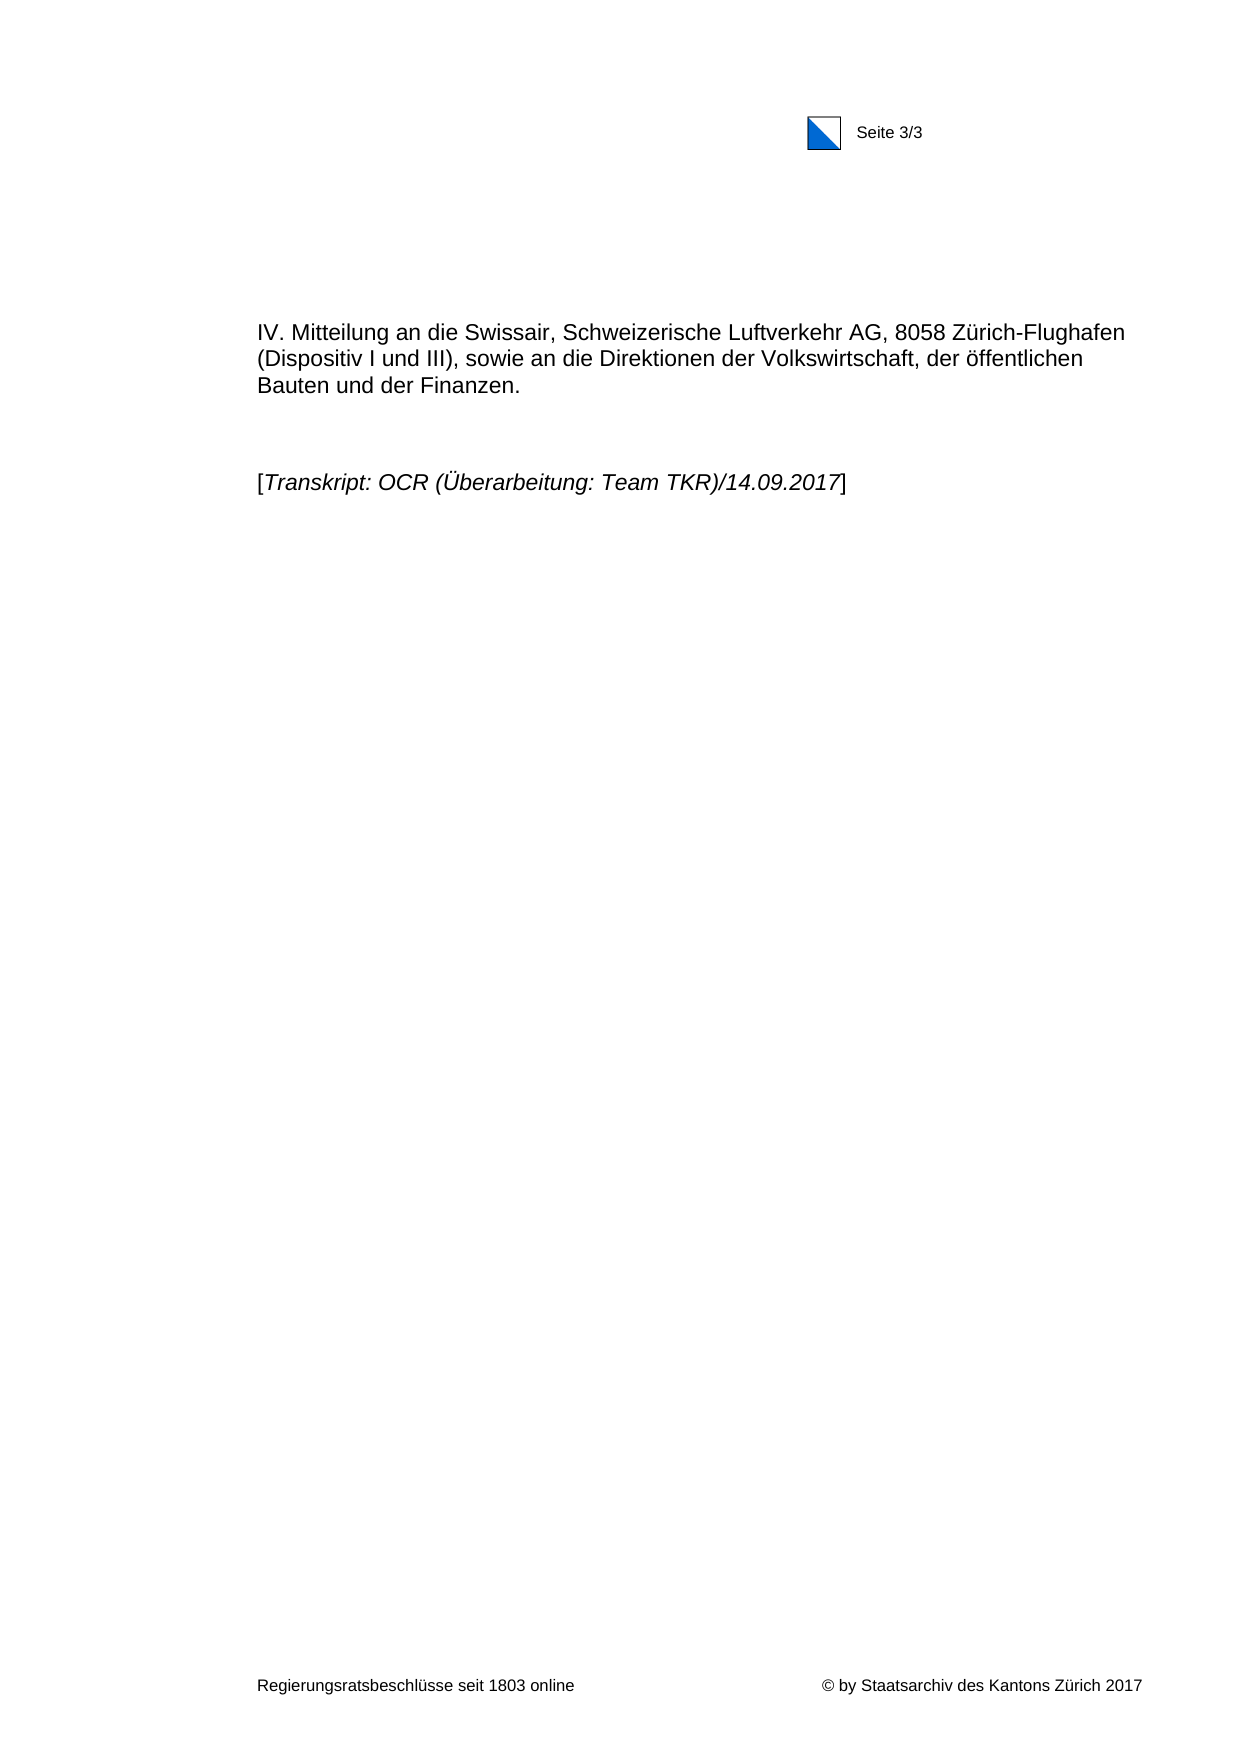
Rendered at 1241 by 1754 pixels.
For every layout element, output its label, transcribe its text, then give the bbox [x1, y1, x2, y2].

text [Transkript: OCR (Überarbeitung: Team TKR)/14.09.2017] [257, 469, 1146, 496]
text IV. Mitteilung an die Swissair, Schweizerische Luftverkehr AG, 8058 Zürich-Flughafen (Dispositiv I und III), sowie an die Direktionen der Volkswirtschaft, der öffentlichen Bauten und der Finanzen. [257, 319, 1146, 398]
picture [806, 115, 842, 151]
